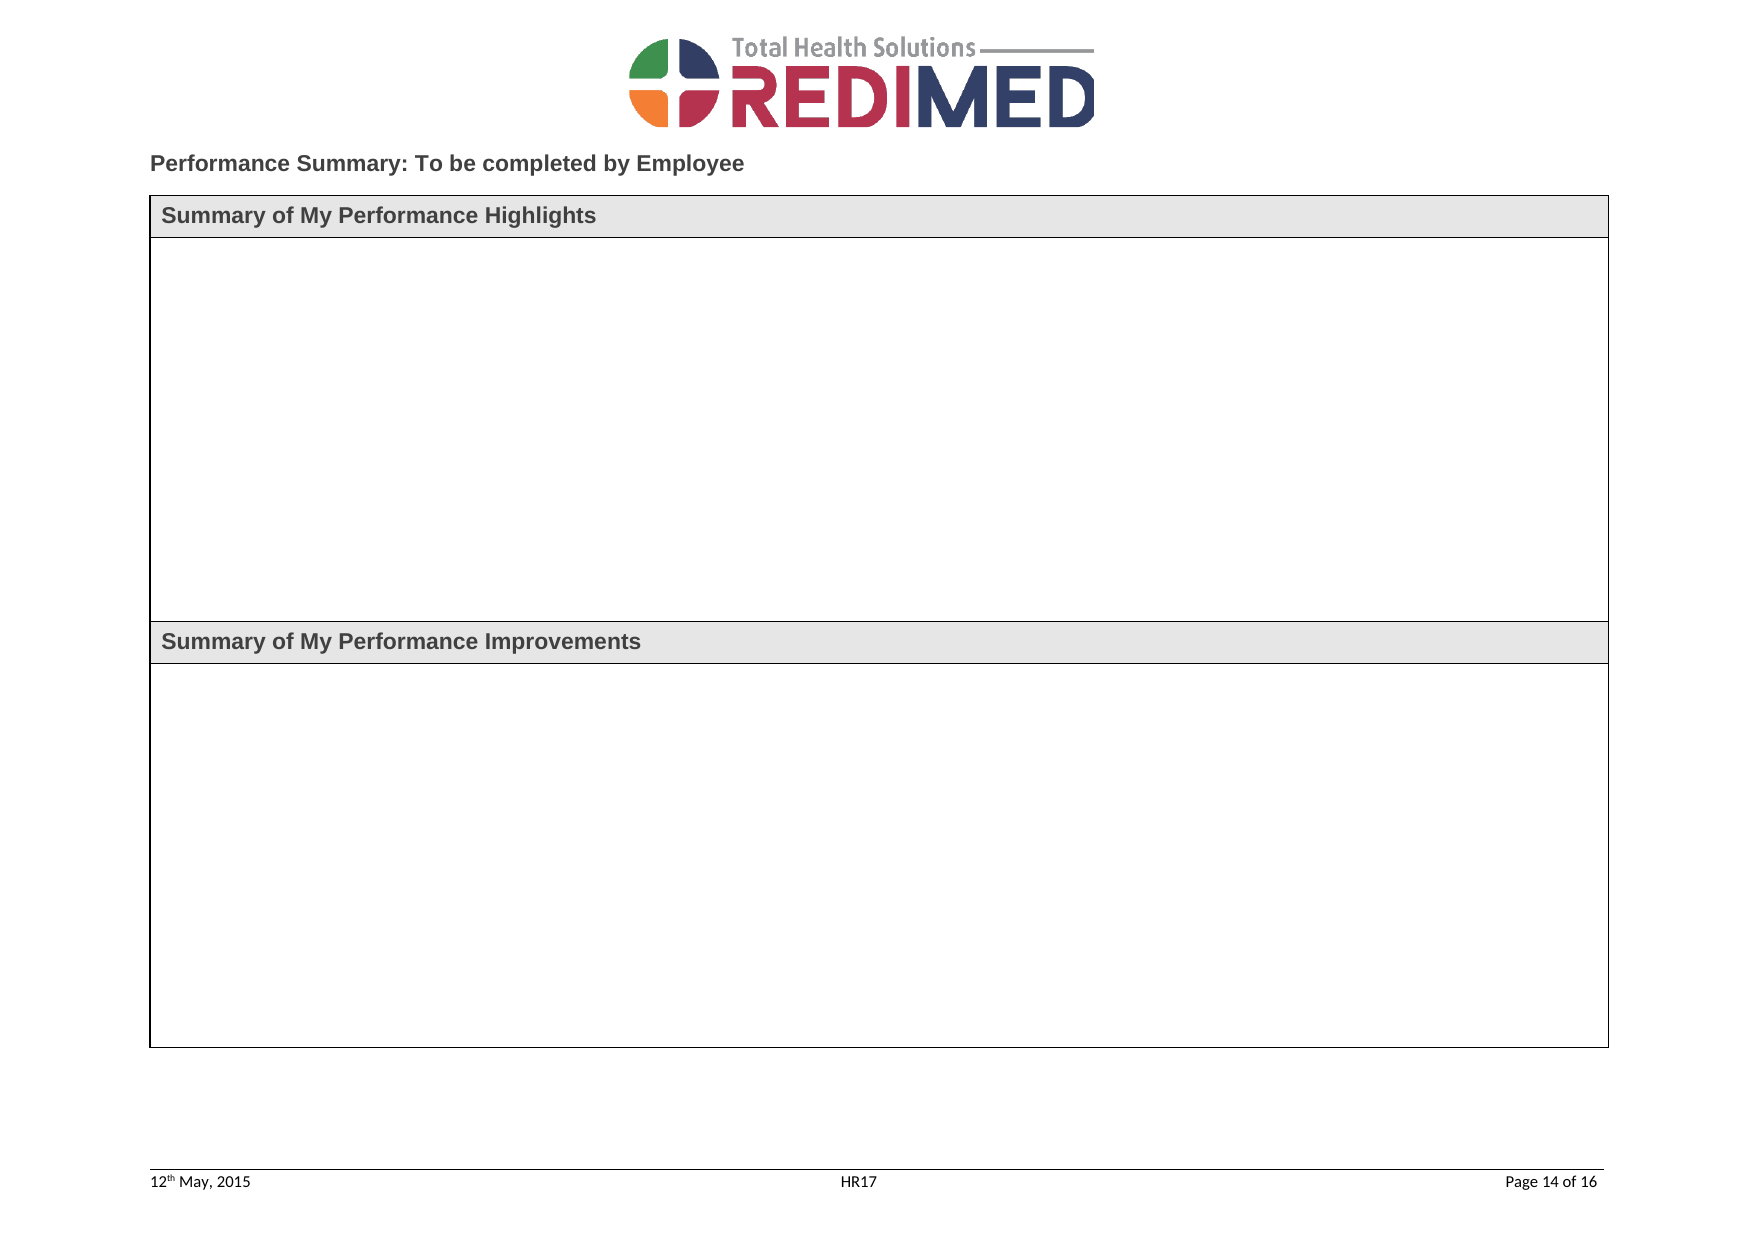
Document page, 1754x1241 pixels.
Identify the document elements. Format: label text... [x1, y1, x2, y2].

table_cell [151, 664, 1608, 1047]
table_header Summary of My Performance Highlights [151, 196, 1608, 237]
picture [628, 36, 1094, 127]
table_cell Summary of My Performance Improvements [151, 622, 1608, 663]
table_cell [151, 238, 1608, 621]
text Performance Summary: To be completed by Employee [150, 150, 1604, 176]
